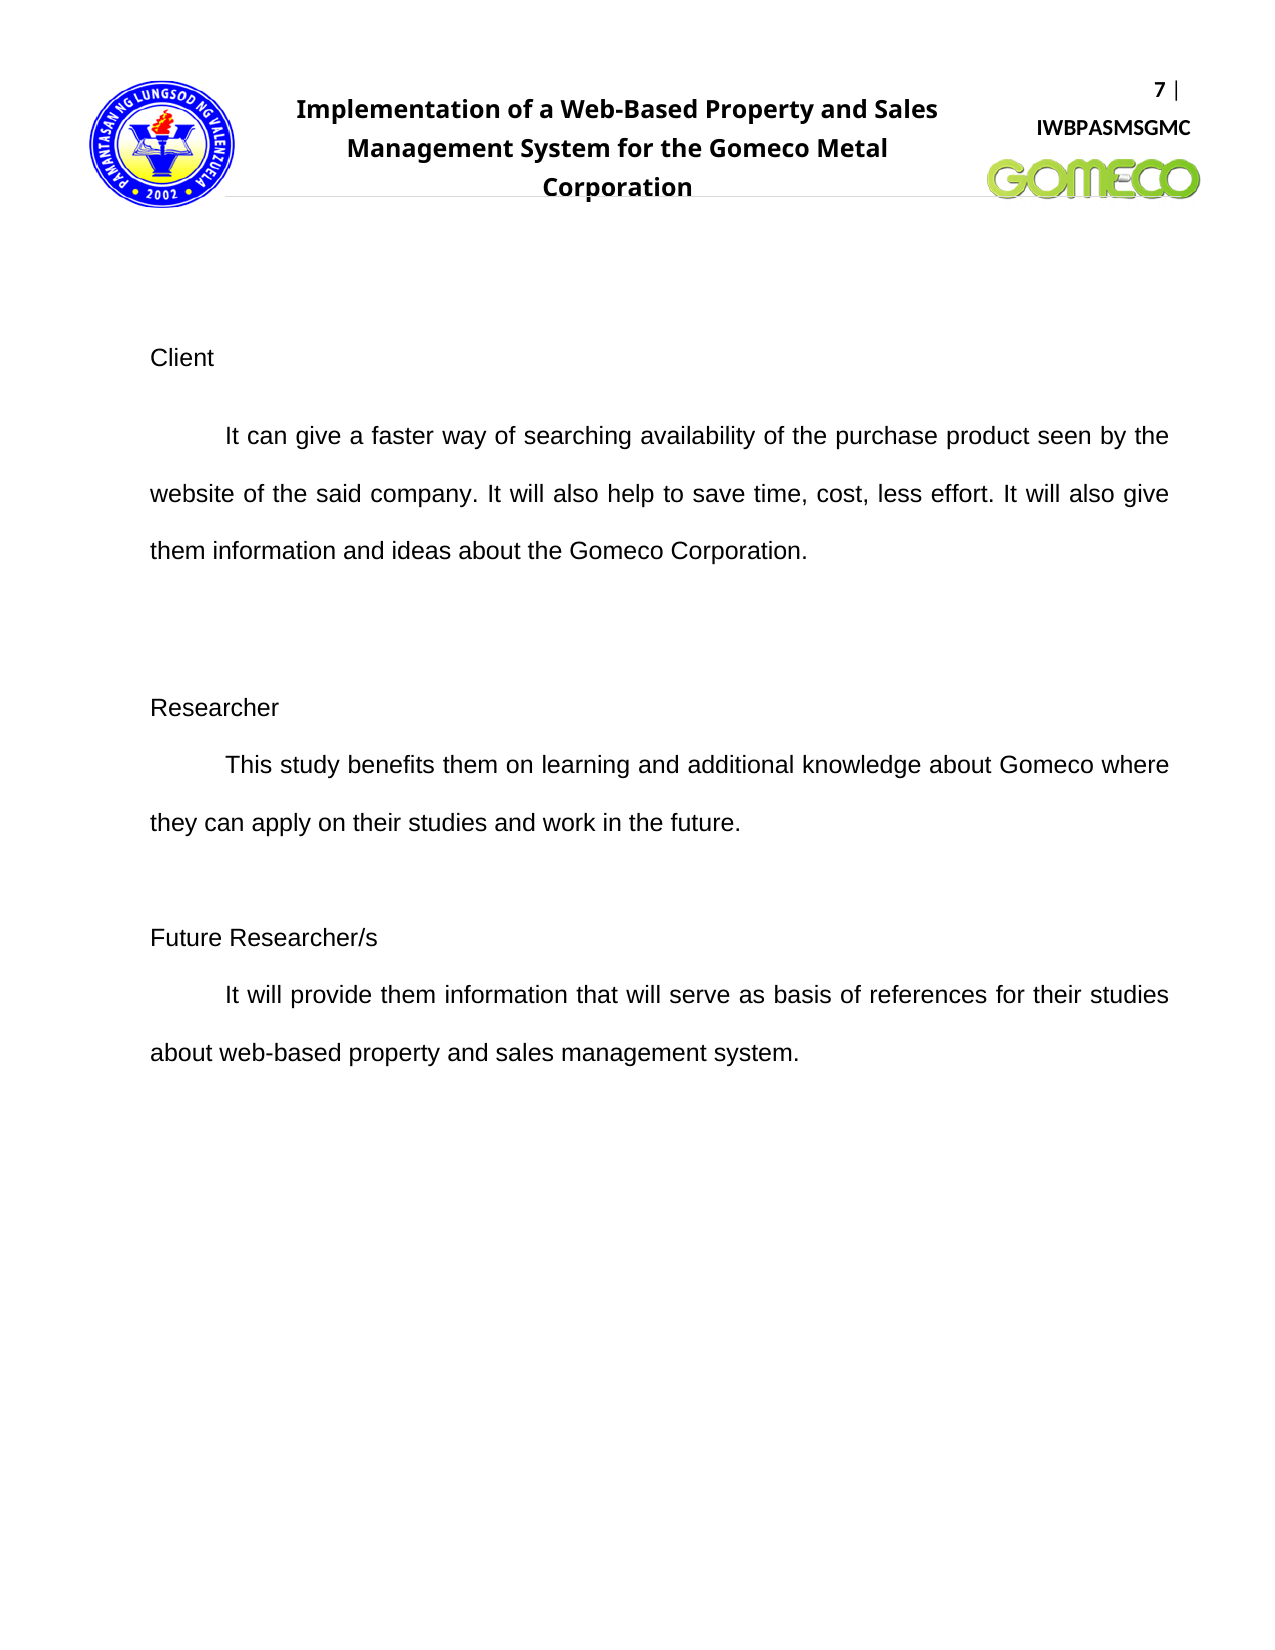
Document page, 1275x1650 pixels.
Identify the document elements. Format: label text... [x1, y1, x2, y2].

picture [981, 158, 1205, 209]
text Researcher [150, 693, 1172, 721]
text Future Researcher/s [150, 923, 1172, 951]
text This study benefits them on learning and additional knowledge about Gomeco where they can apply on their studies and work in the future. [150, 750, 1172, 836]
text It can give a faster way of searching availability of the purchase product seen by the website of the said company. It will also help to save time, cost, less effort. It will also give them information and ideas about the Gomeco Corporation. [150, 421, 1172, 565]
text It will provide them information that will serve as basis of references for their studies about web-based property and sales management system. [150, 980, 1172, 1066]
text Client [150, 343, 1172, 371]
picture [53, 51, 274, 247]
